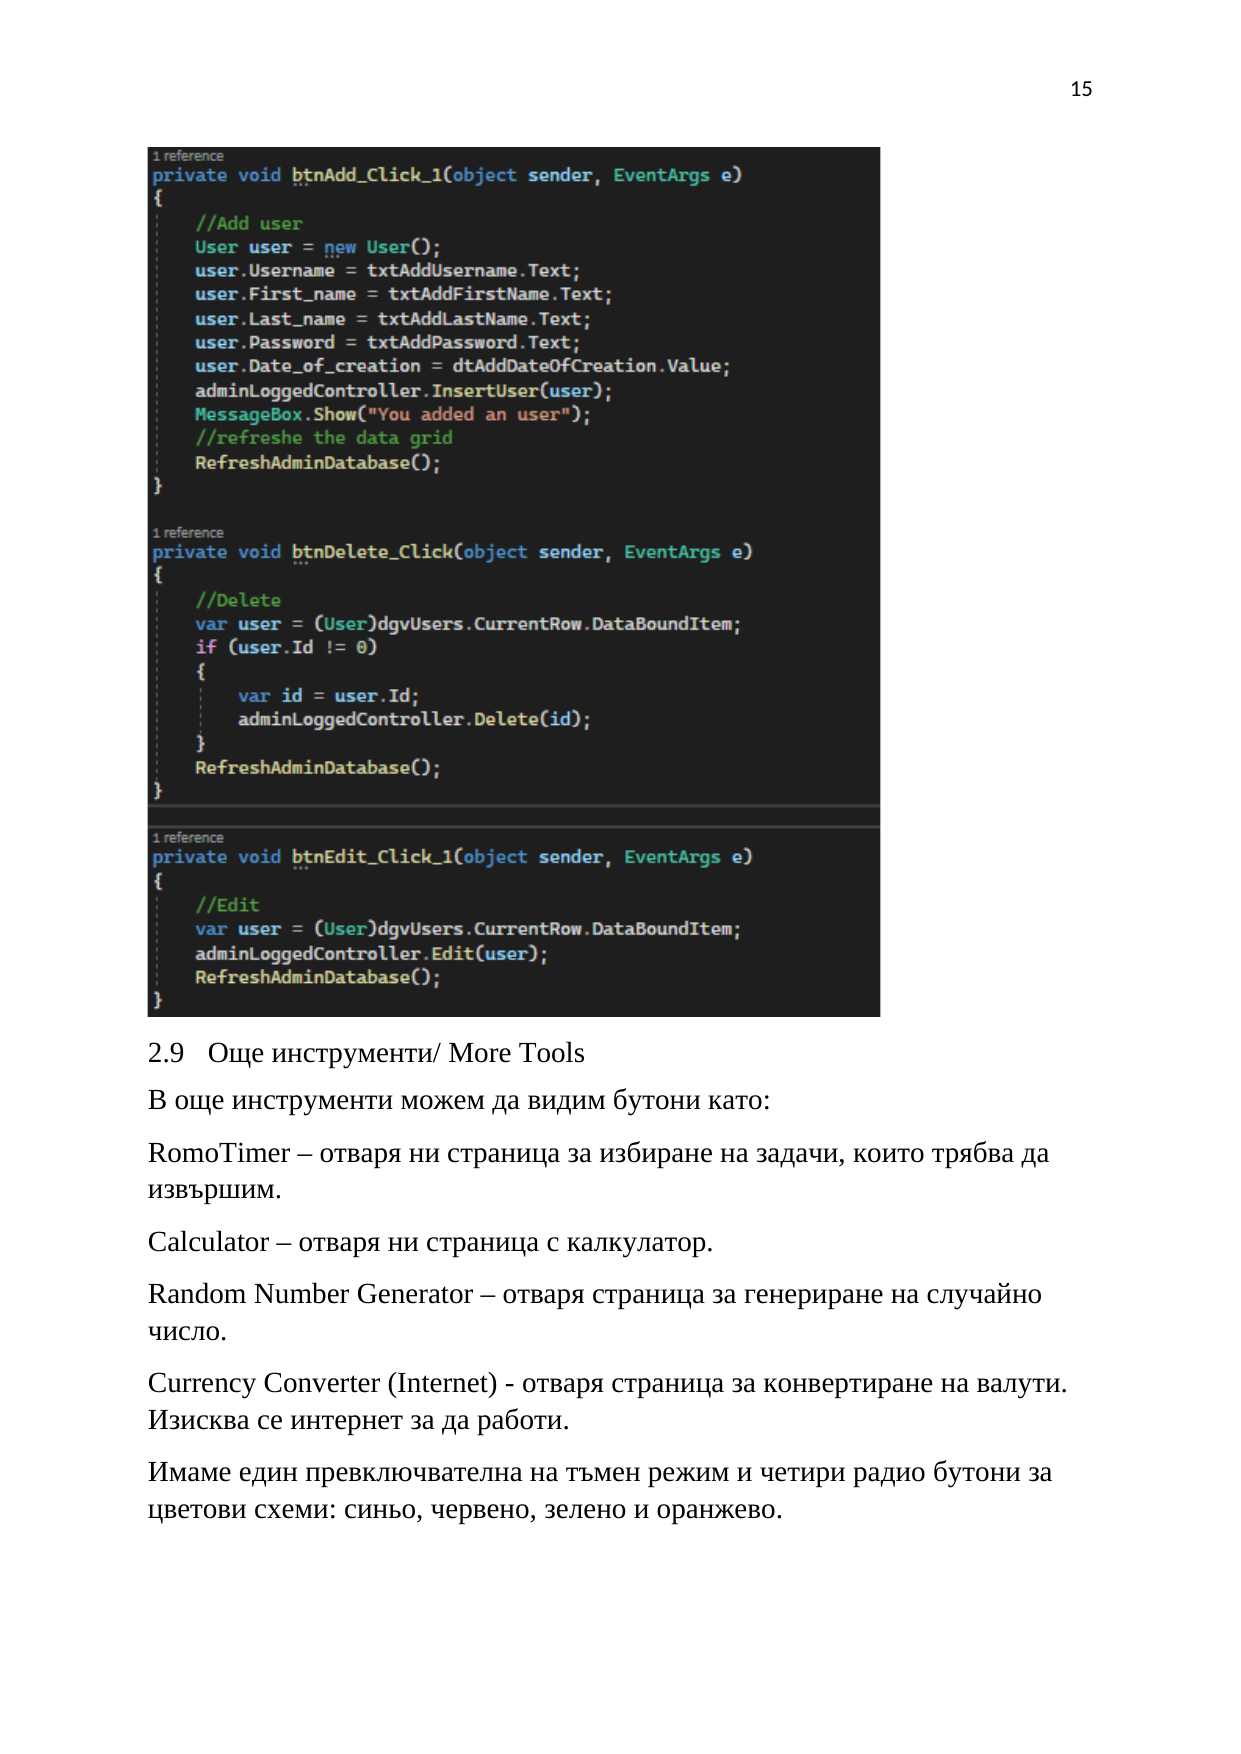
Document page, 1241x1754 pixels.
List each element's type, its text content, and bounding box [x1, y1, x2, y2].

text Random Number Generator – отваря страница за генериране на случайно число. [148, 1277, 1093, 1346]
text Currency Converter (Internet) - отваря страница за конвертиране на валути. Изисква се интернет за да работи. [148, 1366, 1093, 1435]
text Имаме един превключвателна на тъмен режим и четири радио бутони за цветови схеми: синьо, червено, зелено и оранжево. [148, 1454, 1093, 1524]
text В още инструменти можем да видим бутони като: [148, 1082, 1093, 1116]
text Calculator – отваря ни страница с калкулатор. [148, 1224, 1093, 1257]
text RomoTimer – отваря ни страница за избиране на задачи, които трябва да извършим. [148, 1135, 1093, 1204]
picture [147, 147, 881, 1017]
subtitle Още инструменти/ More Tools [148, 1035, 1093, 1069]
